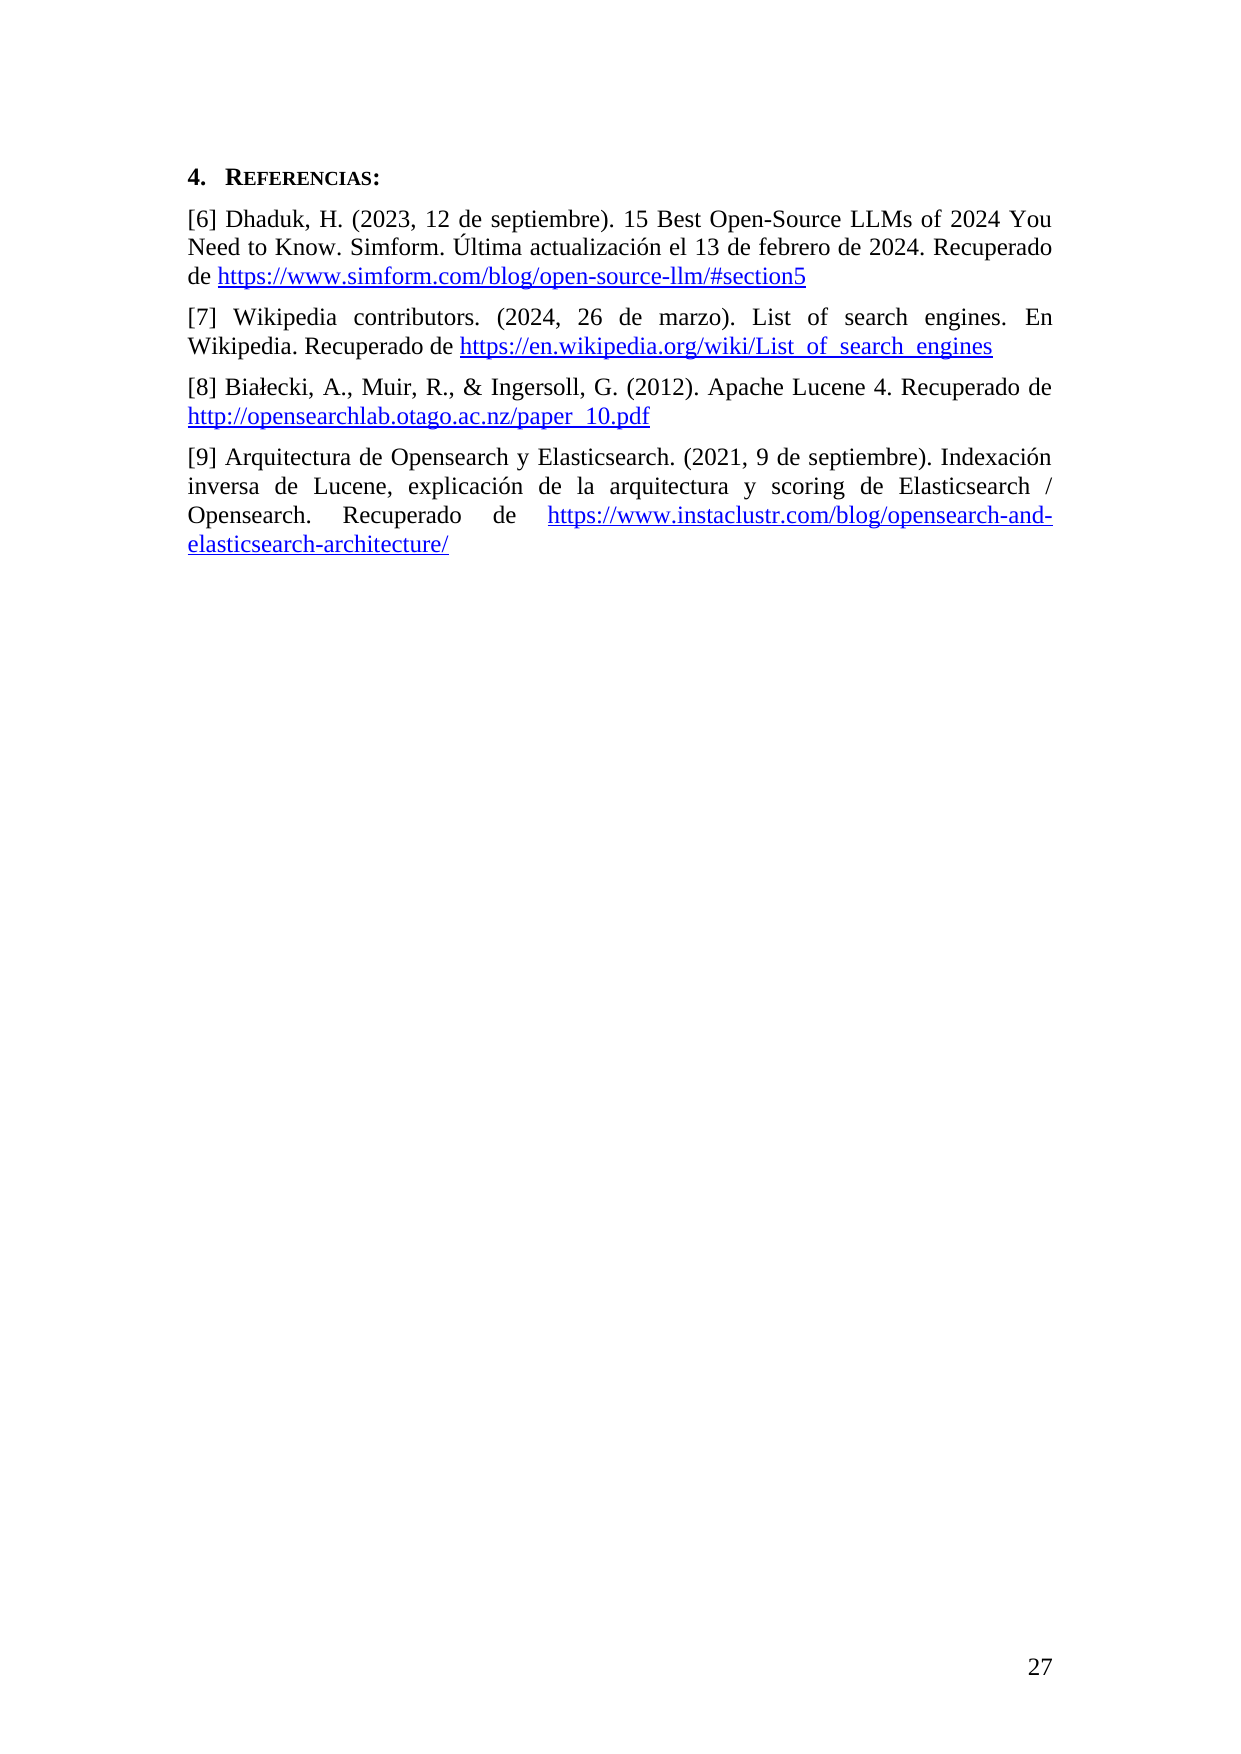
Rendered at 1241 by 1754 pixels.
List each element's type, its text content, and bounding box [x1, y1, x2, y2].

text [7] Wikipedia contributors. (2024, 26 de marzo). List of search engines. En Wikipedia. Recuperado de https://en.wikipedia.org/wiki/List_of_search_engines [187, 302, 1053, 360]
subtitle Referencias: [187, 162, 1053, 191]
text [8] Białecki, A., Muir, R., & Ingersoll, G. (2012). Apache Lucene 4. Recuperado de http://opensearchlab.otago.ac.nz/paper_10.pdf [187, 372, 1053, 430]
text [9] Arquitectura de Opensearch y Elasticsearch. (2021, 9 de septiembre). Indexación inversa de Lucene, explicación de la arquitectura y scoring de Elasticsearch / Opensearch. Recuperado de https://www.instaclustr.com/blog/opensearch-and-elasticsearch-architecture/ [187, 442, 1053, 557]
text [6] Dhaduk, H. (2023, 12 de septiembre). 15 Best Open-Source LLMs of 2024 You Need to Know. Simform. Última actualización el 13 de febrero de 2024. Recuperado de https://www.simform.com/blog/open-source-llm/#section5 [187, 204, 1053, 290]
